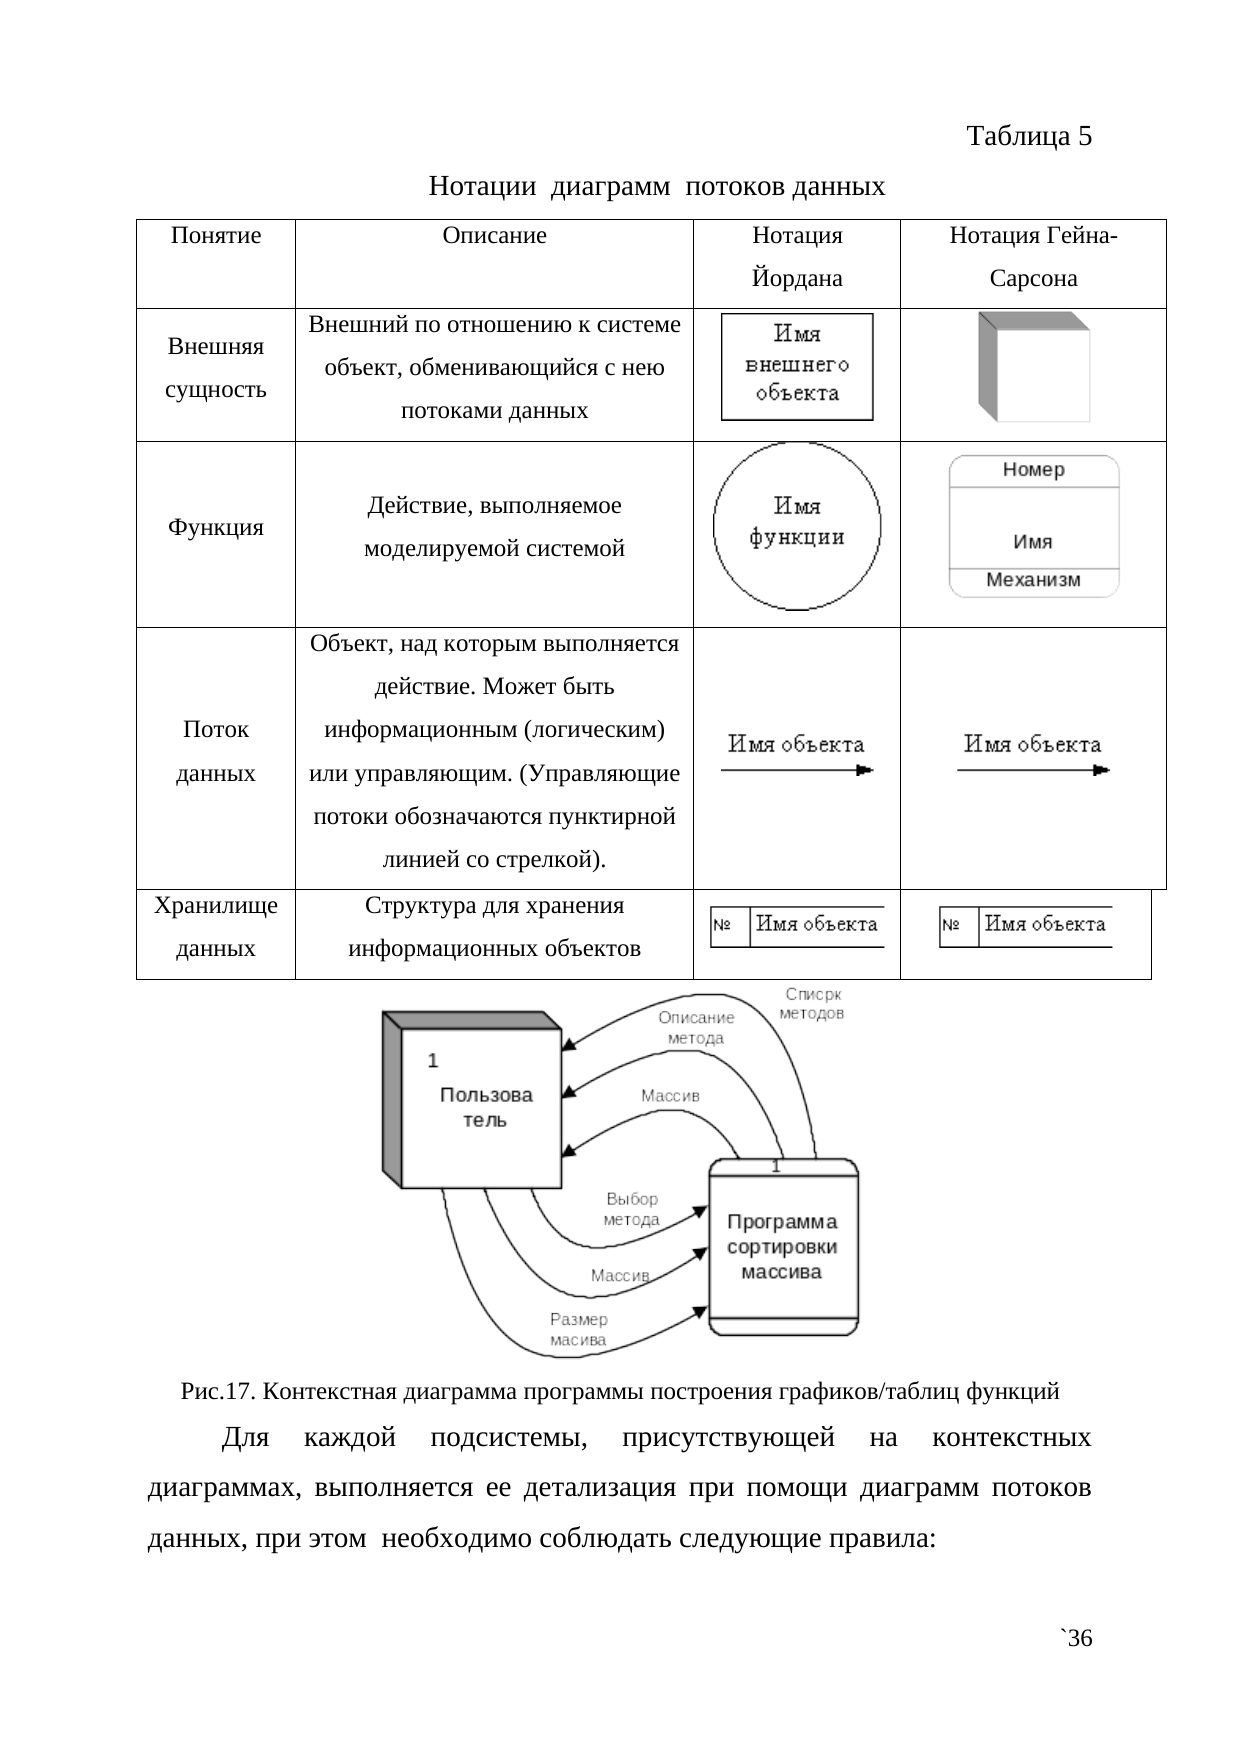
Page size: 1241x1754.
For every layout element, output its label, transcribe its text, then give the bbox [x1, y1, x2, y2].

table_header Нотация Йордана [694, 220, 900, 308]
table_cell Внешняя сущность [137, 309, 295, 441]
picture [713, 442, 882, 611]
table_cell Поток данных [137, 628, 295, 889]
table_header Понятие [137, 220, 295, 308]
table_cell Хранилище данных [137, 890, 295, 979]
text Для каждой подсистемы, присутствующей на контекстных диаграммах, выполняется ее детализация при помощи диаграмм потоков данных, при этом необходимо соблюдать следующие правила: [148, 1419, 1092, 1553]
table_cell [901, 890, 1151, 979]
table_cell Действие, выполняемое моделируемой системой [296, 442, 693, 627]
table_header Нотация Гейна-Сарсона [901, 220, 1166, 308]
table_cell [901, 309, 1166, 441]
table_cell Структура для хранения информационных объектов [296, 890, 693, 979]
table_cell [694, 442, 900, 627]
table_cell [694, 628, 900, 889]
table_cell Внешний по отношению к системе объект, обменивающийся с нею потоками данных [296, 309, 693, 441]
table_cell [901, 442, 1166, 627]
picture [938, 905, 1114, 948]
picture [721, 313, 874, 421]
text Таблица 5 [148, 118, 1092, 152]
picture [709, 905, 886, 948]
picture [721, 725, 874, 776]
table_cell Объект, над которым выполняется действие. Может быть информационным (логическим) или управляющим. (Управляющие потоки обозначаются пунктирной линией со стрелкой). [296, 628, 693, 889]
table_cell [901, 628, 1166, 889]
table_cell [694, 890, 900, 979]
text Рис.17. Контекстная диаграмма программы построения графиков/таблиц функций [148, 1376, 1092, 1405]
picture [957, 725, 1110, 776]
table_cell [694, 309, 900, 441]
table_cell Функция [137, 442, 295, 627]
text Нотации диаграмм потоков данных [148, 168, 1092, 202]
table_header Описание [296, 220, 693, 308]
